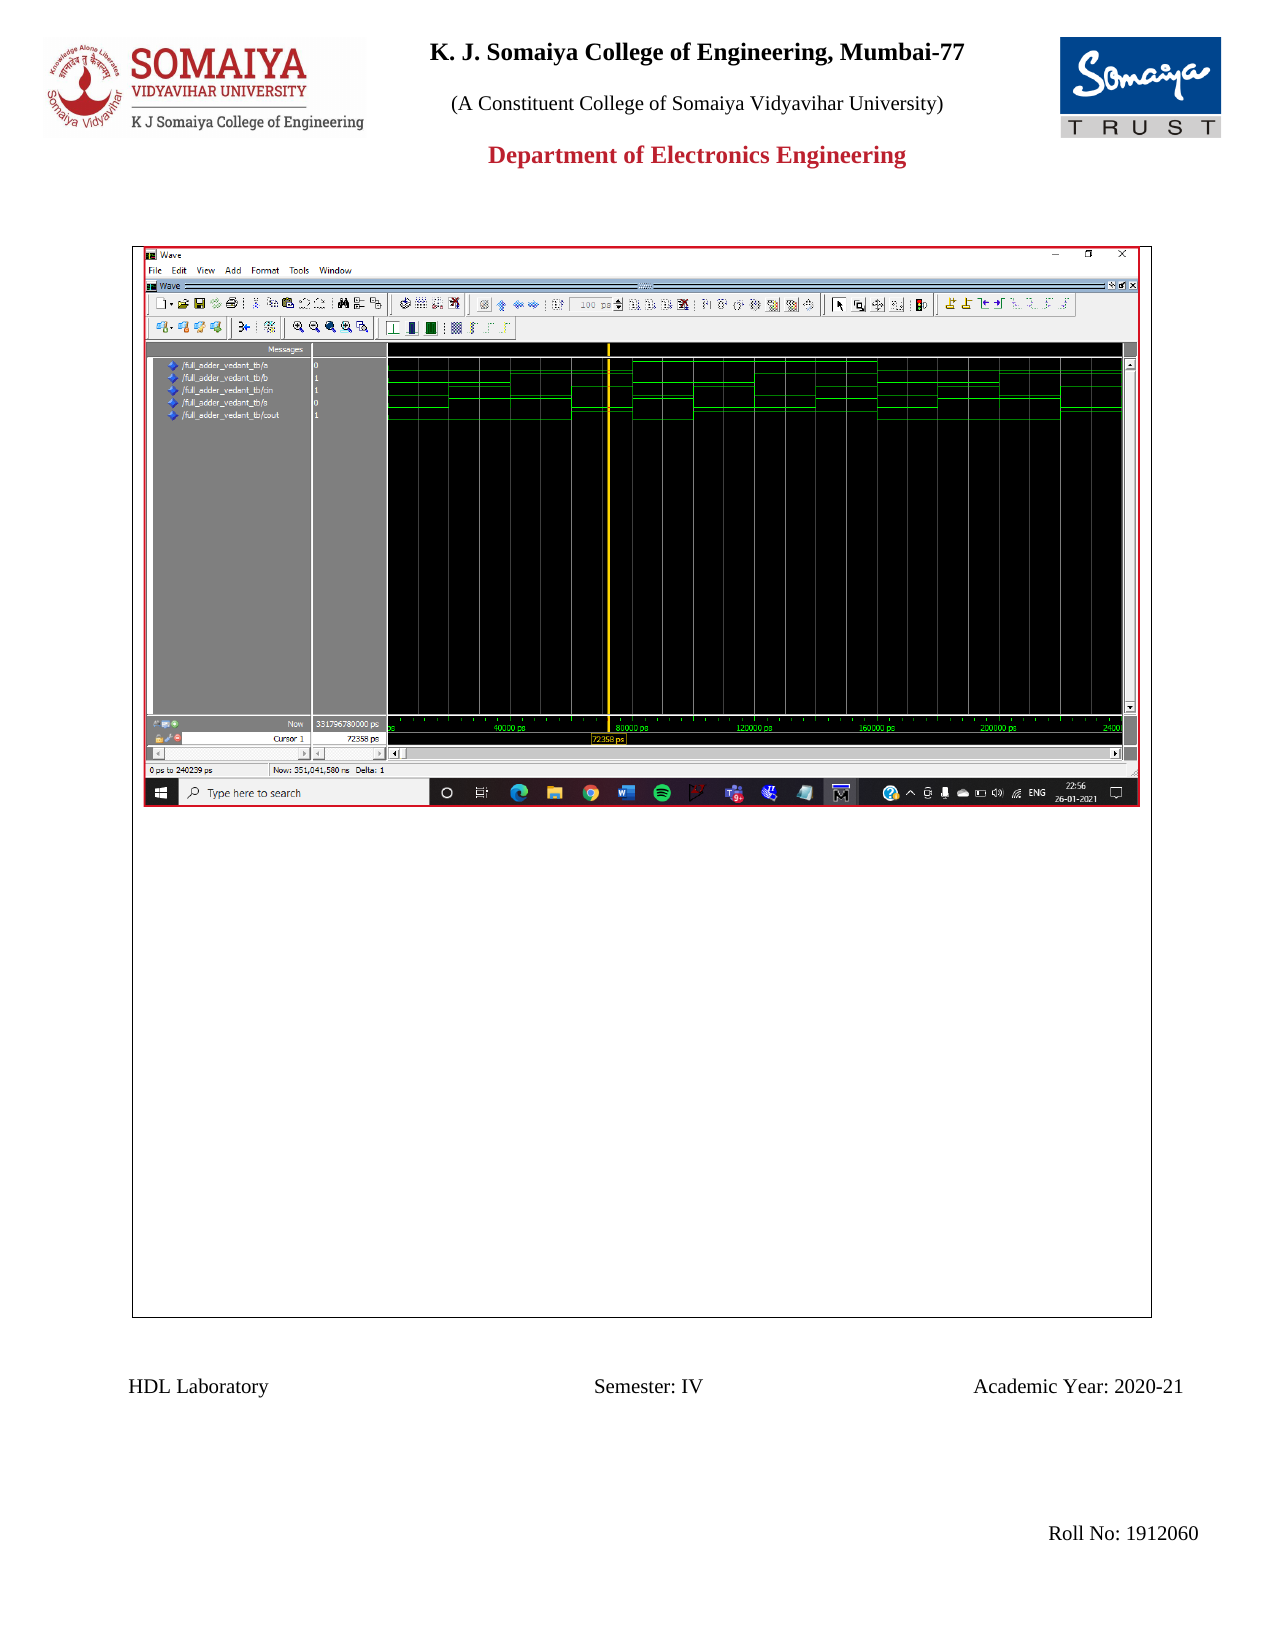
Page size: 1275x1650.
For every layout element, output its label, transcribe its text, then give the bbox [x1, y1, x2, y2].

picture [1060, 37, 1222, 138]
picture [42, 37, 367, 138]
picture [143, 246, 1140, 807]
